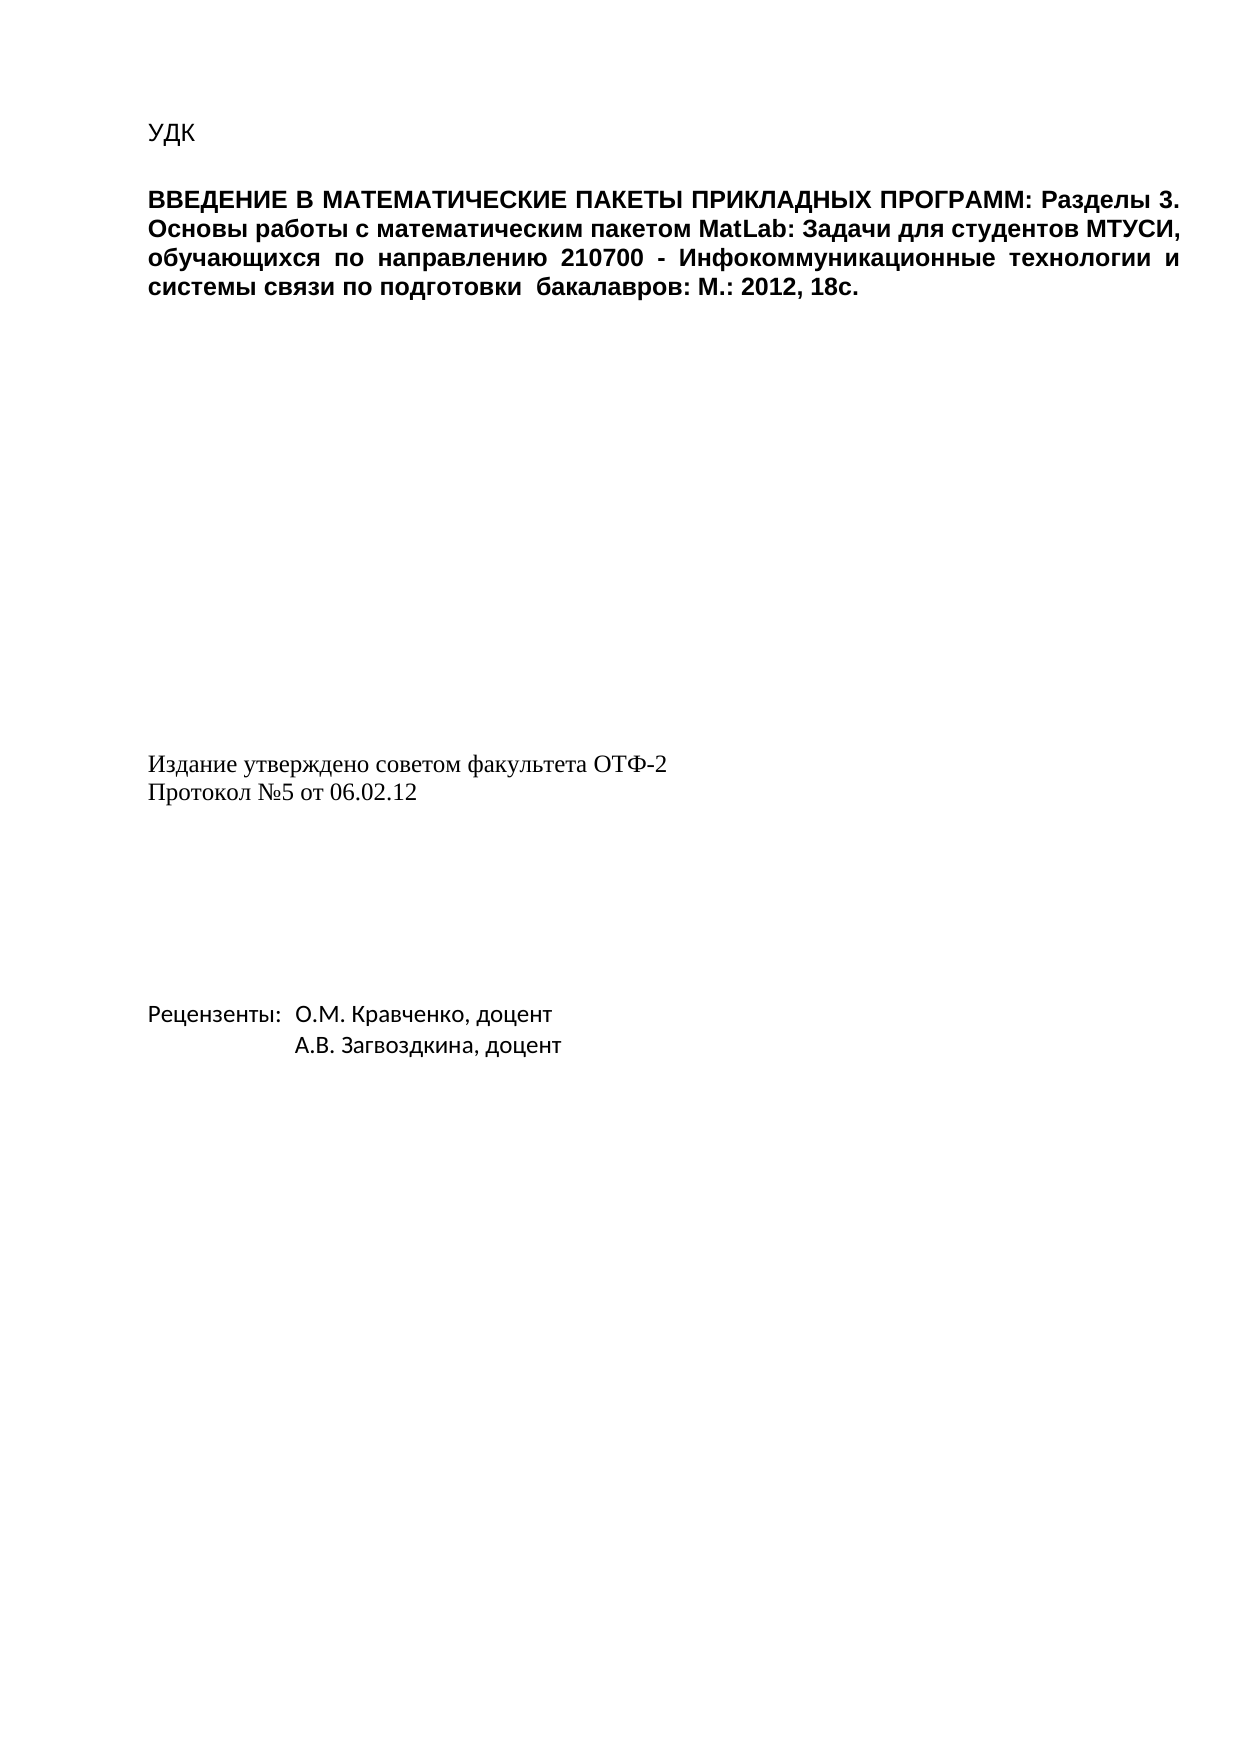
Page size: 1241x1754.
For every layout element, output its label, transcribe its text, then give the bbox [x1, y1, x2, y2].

text ВВЕДЕНИЕ В МАТЕМАТИЧЕСКИЕ ПАКЕТЫ ПРИКЛАДНЫХ ПРОГРАММ: Разделы 3. Основы работы с математическим пакетом MatLab: Задачи для студентов МТУСИ, обучающихся по направлению 210700 - Инфокоммуникационные технологии и системы связи по подготовки бакалавров: М.: 2012, 18с. [148, 185, 1181, 300]
text Издание утверждено советом факультета ОТФ-2 [148, 749, 1181, 777]
text А.В. Загвоздкина, доцент [148, 1029, 1181, 1059]
text Протокол №5 от 06.02.12 [148, 777, 1181, 806]
text Рецензенты: О.М. Кравченко, доцент [148, 998, 1181, 1029]
text УДК [148, 118, 1181, 147]
